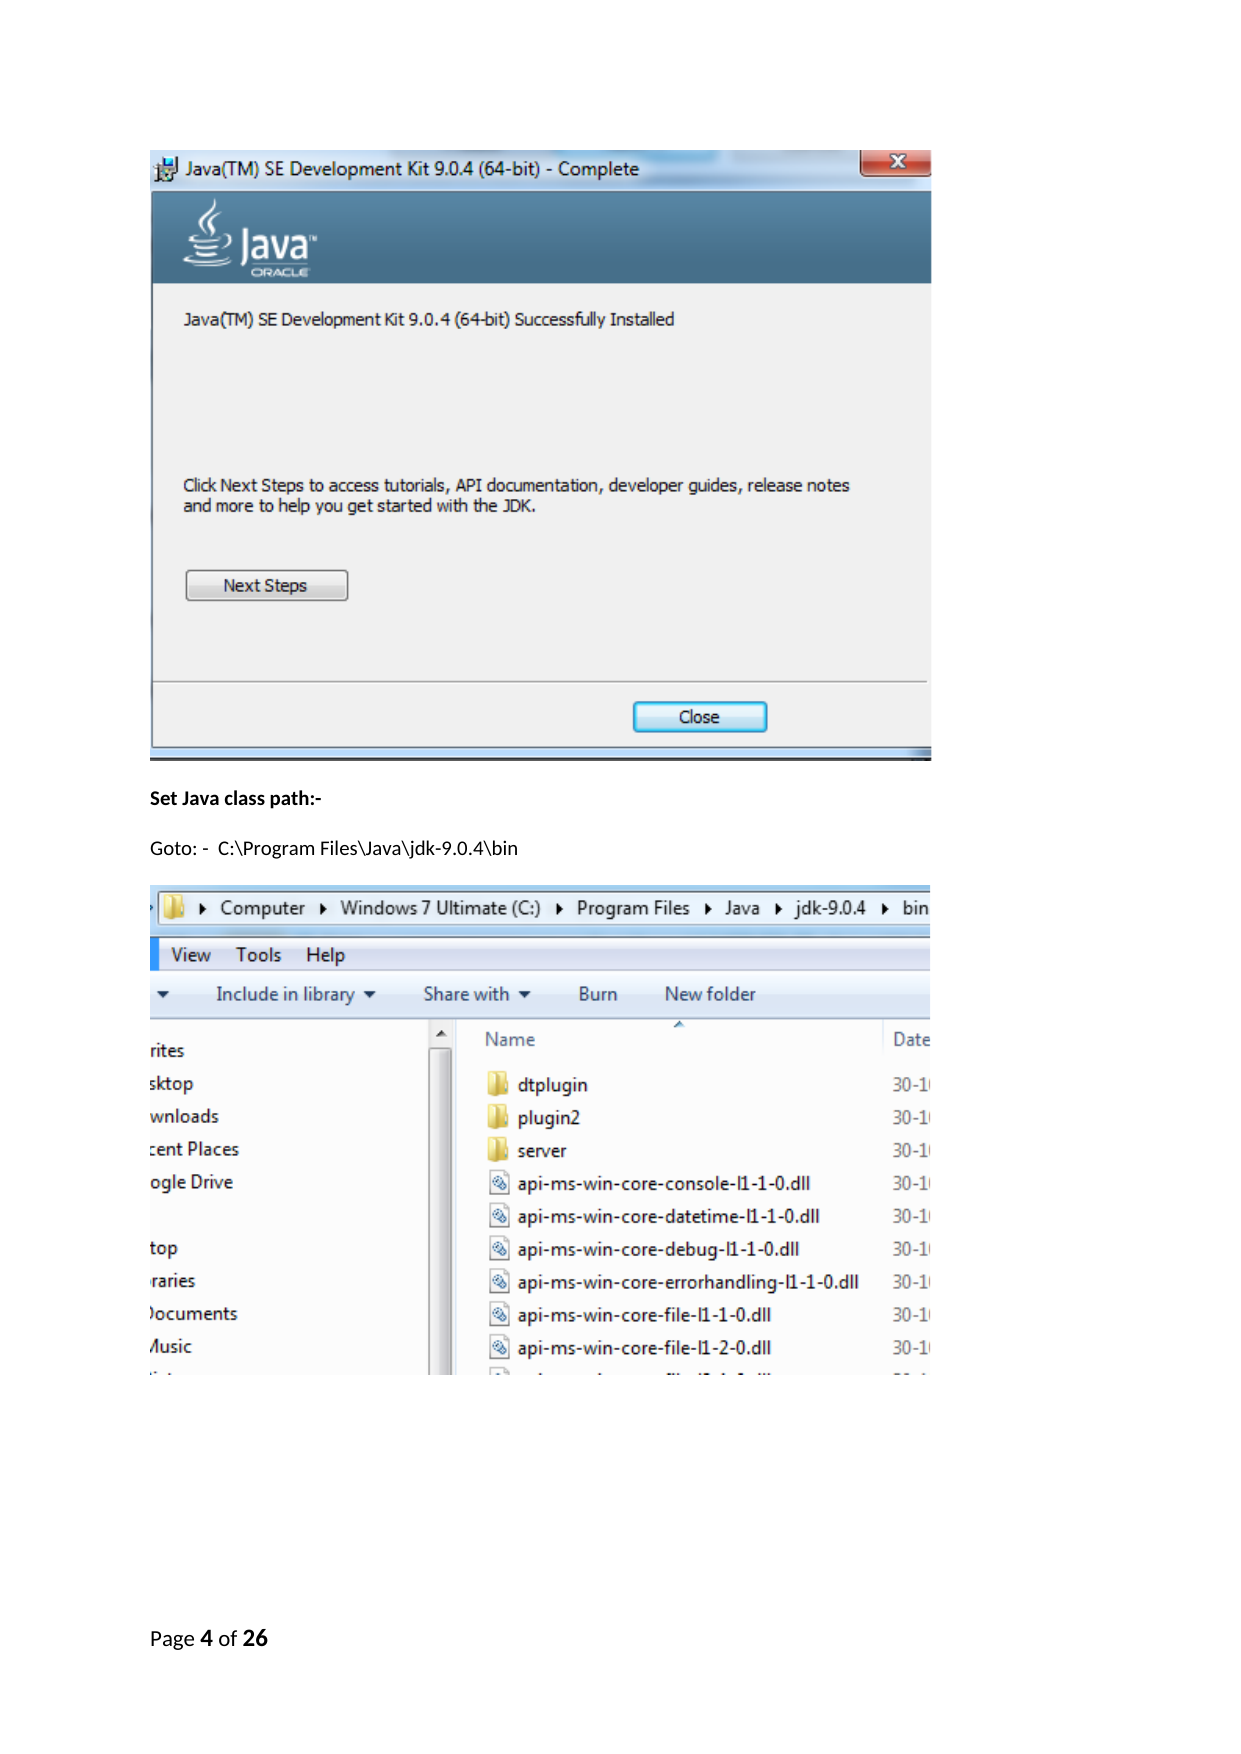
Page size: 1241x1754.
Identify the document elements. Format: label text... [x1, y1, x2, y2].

text Set Java class path:- [150, 786, 1090, 811]
text Goto: - C:\Program Files\Java\jdk-9.0.4\bin [150, 836, 1090, 861]
picture [150, 150, 932, 761]
picture [150, 885, 931, 1375]
